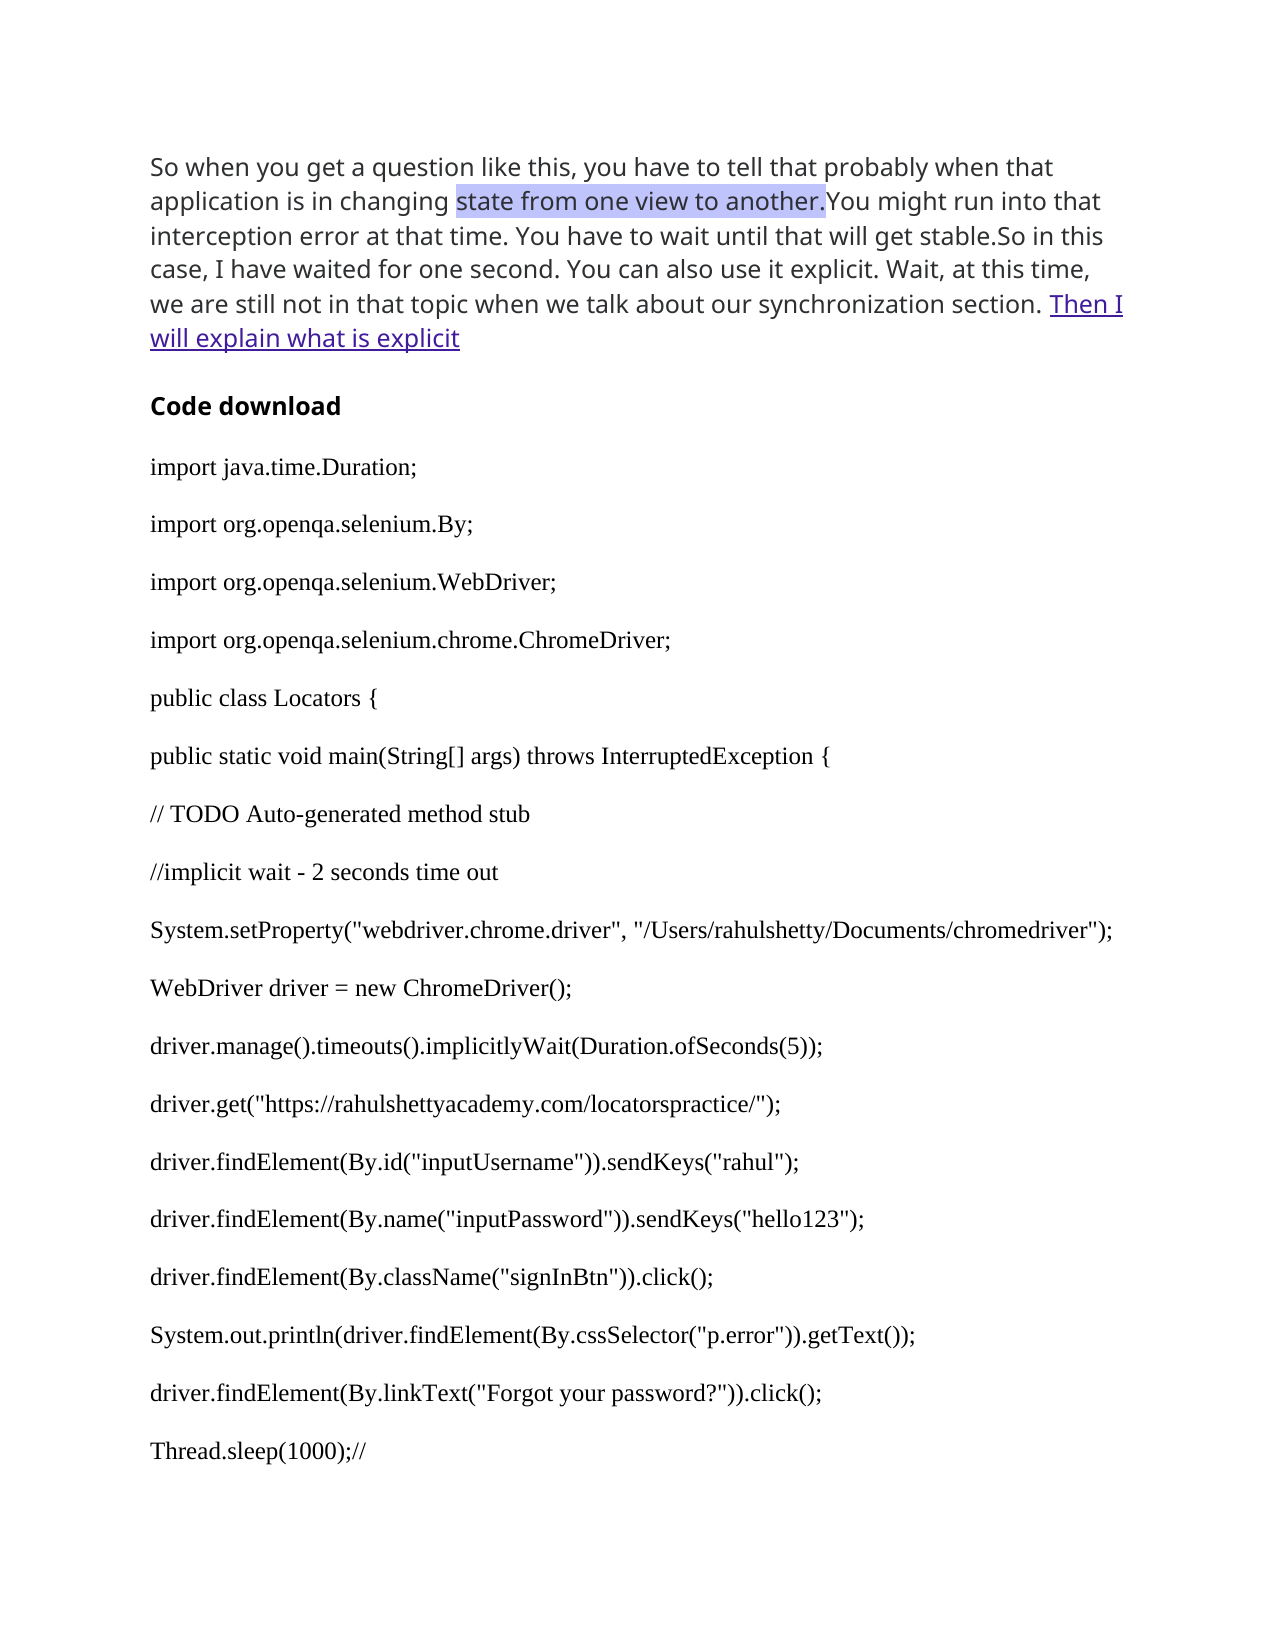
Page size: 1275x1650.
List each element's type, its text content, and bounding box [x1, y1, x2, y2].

text import org.openqa.selenium.By; [150, 509, 1125, 538]
text driver.findElement(By.className("signInBtn")).click(); [150, 1262, 1125, 1291]
text So when you get a question like this, you have to tell that probably when that application is in changing state from one view to another.You might run into that interception error at that time. You have to wait until that will get stable.So in this case, I have waited for one second. You can also use it explicit. Wait, at this time, we are still not in that topic when we talk about our synchronization section. Then I will explain what is explicit [150, 150, 1125, 354]
text driver.findElement(By.name("inputPassword")).sendKeys("hello123"); [150, 1204, 1125, 1233]
text System.setProperty("webdriver.chrome.driver", "/Users/rahulshetty/Documents/chromedriver"); [150, 915, 1125, 944]
text //implicit wait - 2 seconds time out [150, 857, 1125, 886]
text import org.openqa.selenium.chrome.ChromeDriver; [150, 625, 1125, 654]
text Thread.sleep(1000);// [150, 1436, 1125, 1465]
text WebDriver driver = new ChromeDriver(); [150, 973, 1125, 1002]
text import java.time.Duration; [150, 452, 1125, 480]
text driver.findElement(By.linkText("Forgot your password?")).click(); [150, 1378, 1125, 1407]
text Code download [150, 388, 1125, 422]
text public static void main(String[] args) throws InterruptedException { [150, 741, 1125, 770]
text public class Locators { [150, 683, 1125, 712]
text import org.openqa.selenium.WebDriver; [150, 567, 1125, 596]
text // TODO Auto-generated method stub [150, 799, 1125, 828]
text driver.findElement(By.id("inputUsername")).sendKeys("rahul"); [150, 1147, 1125, 1175]
text System.out.println(driver.findElement(By.cssSelector("p.error")).getText()); [150, 1320, 1125, 1349]
text driver.get("https://rahulshettyacademy.com/locatorspractice/"); [150, 1089, 1125, 1117]
text driver.manage().timeouts().implicitlyWait(Duration.ofSeconds(5)); [150, 1031, 1125, 1059]
